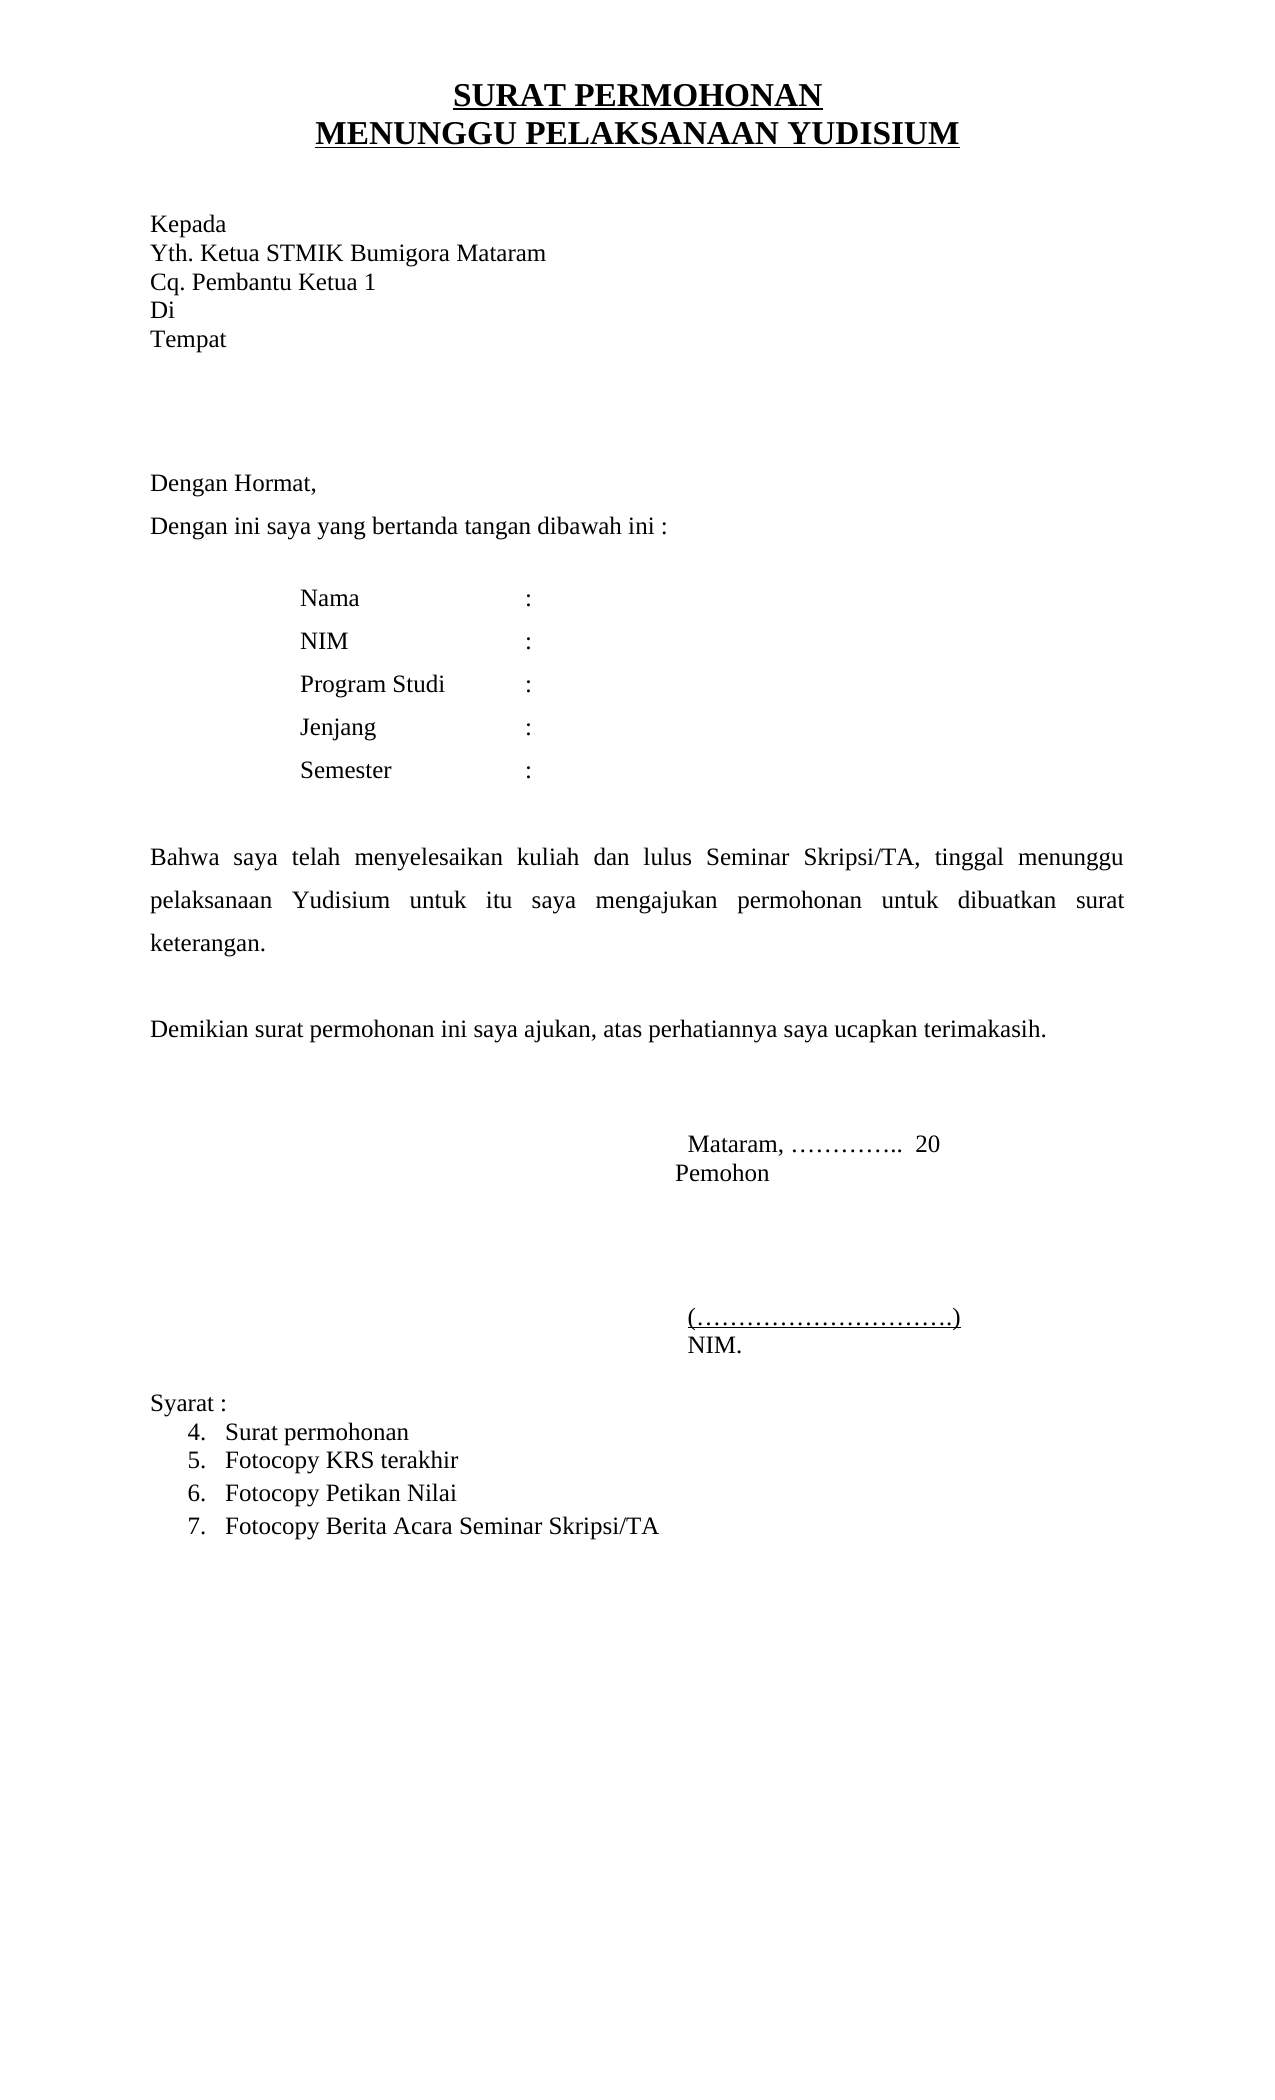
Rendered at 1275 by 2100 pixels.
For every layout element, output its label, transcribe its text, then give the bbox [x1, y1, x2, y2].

list Fotocopy KRS terakhir [187, 1445, 1125, 1474]
text Bahwa saya telah menyelesaikan kuliah dan lulus Seminar Skripsi/TA, tinggal menunggu pelaksanaan Yudisium untuk itu saya mengajukan permohonan untuk dibuatkan surat keterangan. [150, 842, 1125, 957]
text SURAT PERMOHONAN [150, 75, 1125, 113]
text Semester : [150, 755, 1125, 784]
text MENUNGGU PELAKSANAAN YUDISIUM [150, 113, 1125, 152]
list Surat permohonan [187, 1417, 1125, 1445]
text NIM : [150, 626, 1125, 655]
text Pemohon [150, 1158, 1125, 1187]
text Dengan Hormat, [150, 468, 1125, 497]
text Kepada [150, 209, 1125, 238]
text Dengan ini saya yang bertanda tangan dibawah ini : [150, 511, 1125, 540]
text Di [150, 295, 1125, 324]
text Program Studi : [150, 669, 1125, 698]
text Demikian surat permohonan ini saya ajukan, atas perhatiannya saya ucapkan terimakasih. [150, 1014, 1125, 1043]
text Jenjang : [150, 712, 1125, 741]
text Syarat : [150, 1388, 1125, 1417]
list Fotocopy Petikan Nilai [187, 1478, 1125, 1507]
text Mataram, ………….. 20 [150, 1129, 1075, 1158]
text NIM. [150, 1330, 1125, 1359]
text Yth. Ketua STMIK Bumigora Mataram [150, 238, 1125, 267]
text Tempat [150, 324, 1125, 353]
list Fotocopy Berita Acara Seminar Skripsi/TA [187, 1511, 1125, 1540]
text Cq. Pembantu Ketua 1 [150, 267, 1125, 295]
text (………………………….) [150, 1302, 1125, 1330]
text Nama : [150, 583, 1125, 612]
